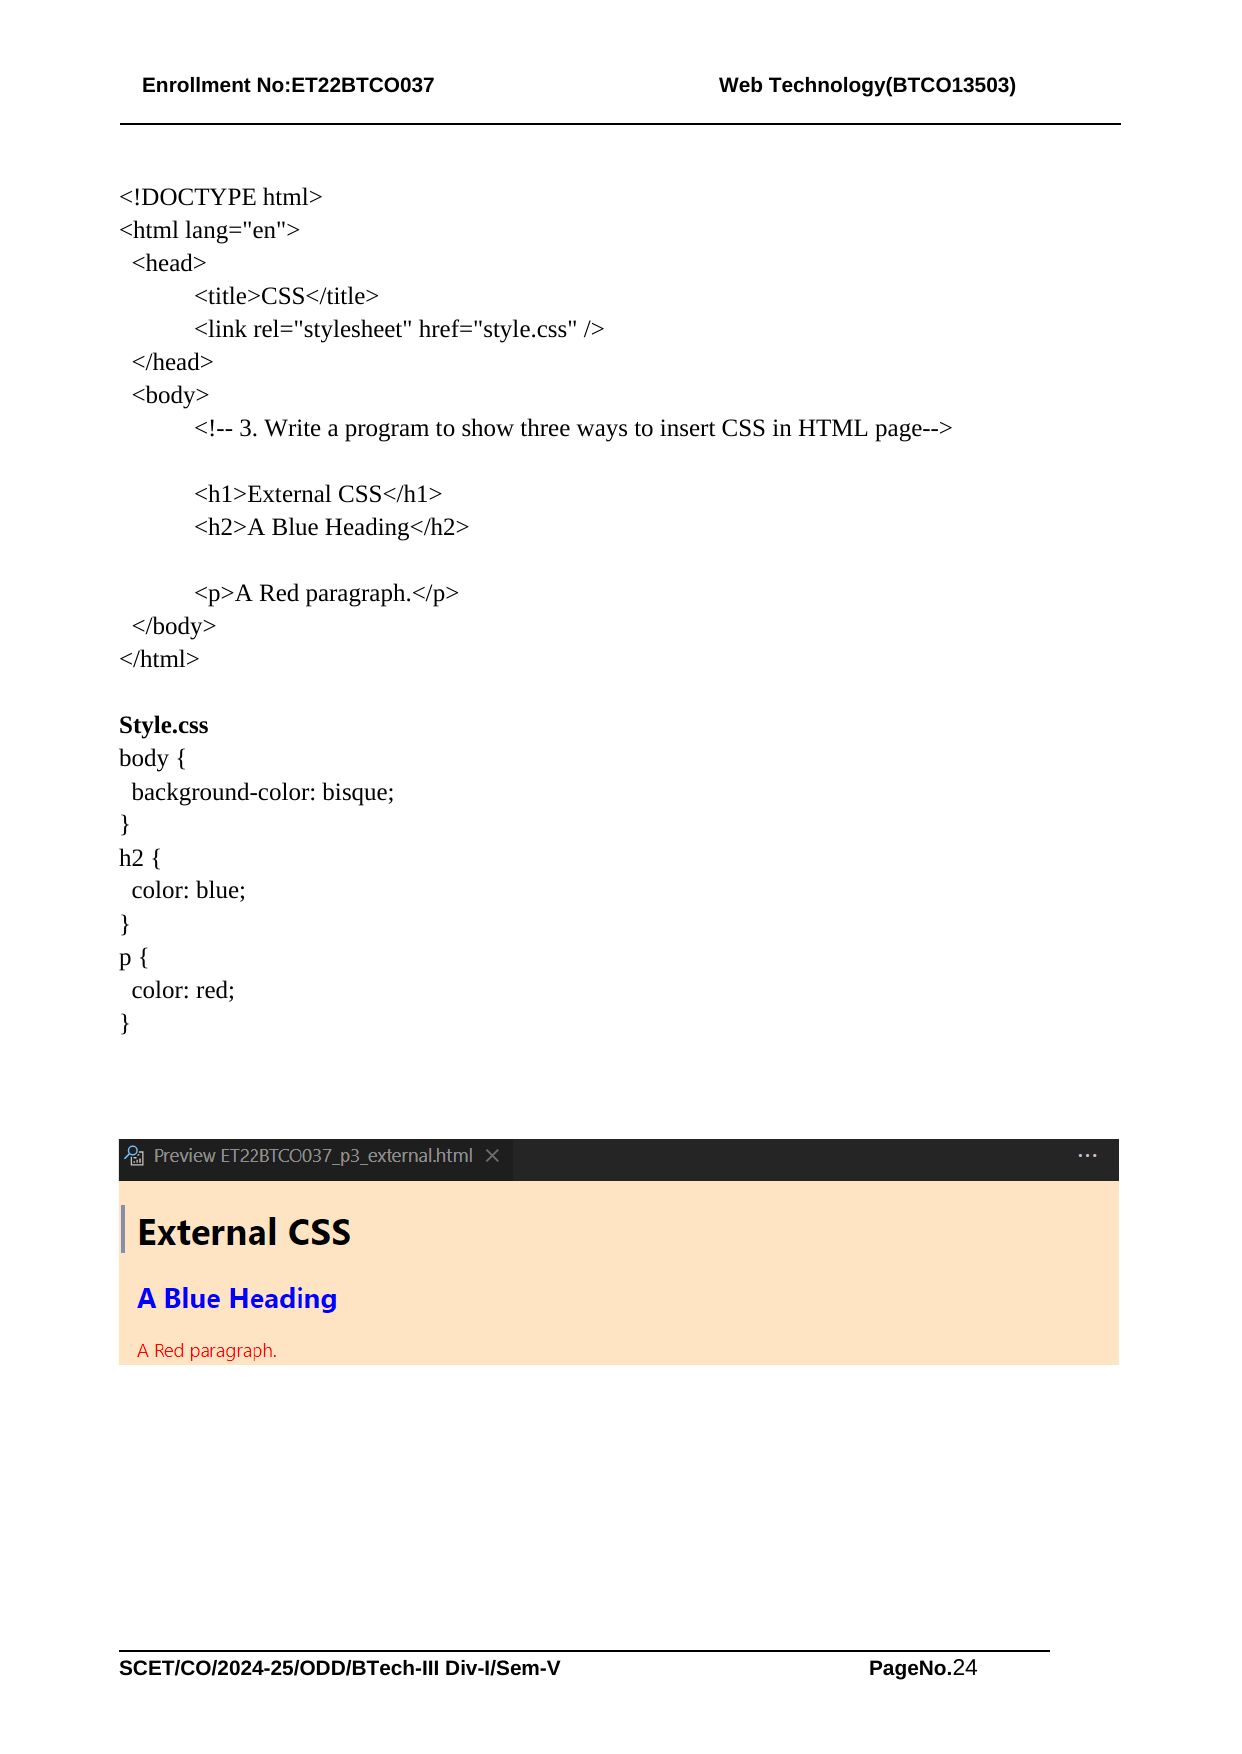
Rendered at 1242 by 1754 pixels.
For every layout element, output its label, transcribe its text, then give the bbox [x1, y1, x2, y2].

text </body> [119, 611, 1121, 640]
text </head> [119, 347, 1121, 376]
text <h2>A Blue Heading</h2> [119, 512, 1121, 541]
text </html> [119, 644, 1121, 673]
text <link rel="stylesheet" href="style.css" /> [119, 314, 1121, 343]
text p { [119, 942, 1121, 970]
text <html lang="en"> [119, 215, 1121, 244]
text color: red; [119, 975, 1121, 1003]
text <p>A Red paragraph.</p> [119, 578, 1121, 607]
text } [119, 809, 1121, 838]
text } [119, 1008, 1121, 1036]
text color: blue; [119, 876, 1121, 904]
text <title>CSS</title> [119, 281, 1121, 310]
text body { [119, 743, 1121, 772]
text } [119, 909, 1121, 937]
text <h1>External CSS</h1> [119, 479, 1121, 508]
text <!-- 3. Write a program to show three ways to insert CSS in HTML page--> [119, 413, 1121, 442]
picture [118, 1139, 1119, 1365]
text h2 { [119, 843, 1121, 871]
text Style.css [119, 711, 1121, 739]
text <!DOCTYPE html> [119, 182, 1121, 211]
text <body> [119, 380, 1121, 409]
text background-color: bisque; [119, 777, 1121, 805]
text <head> [119, 248, 1121, 277]
